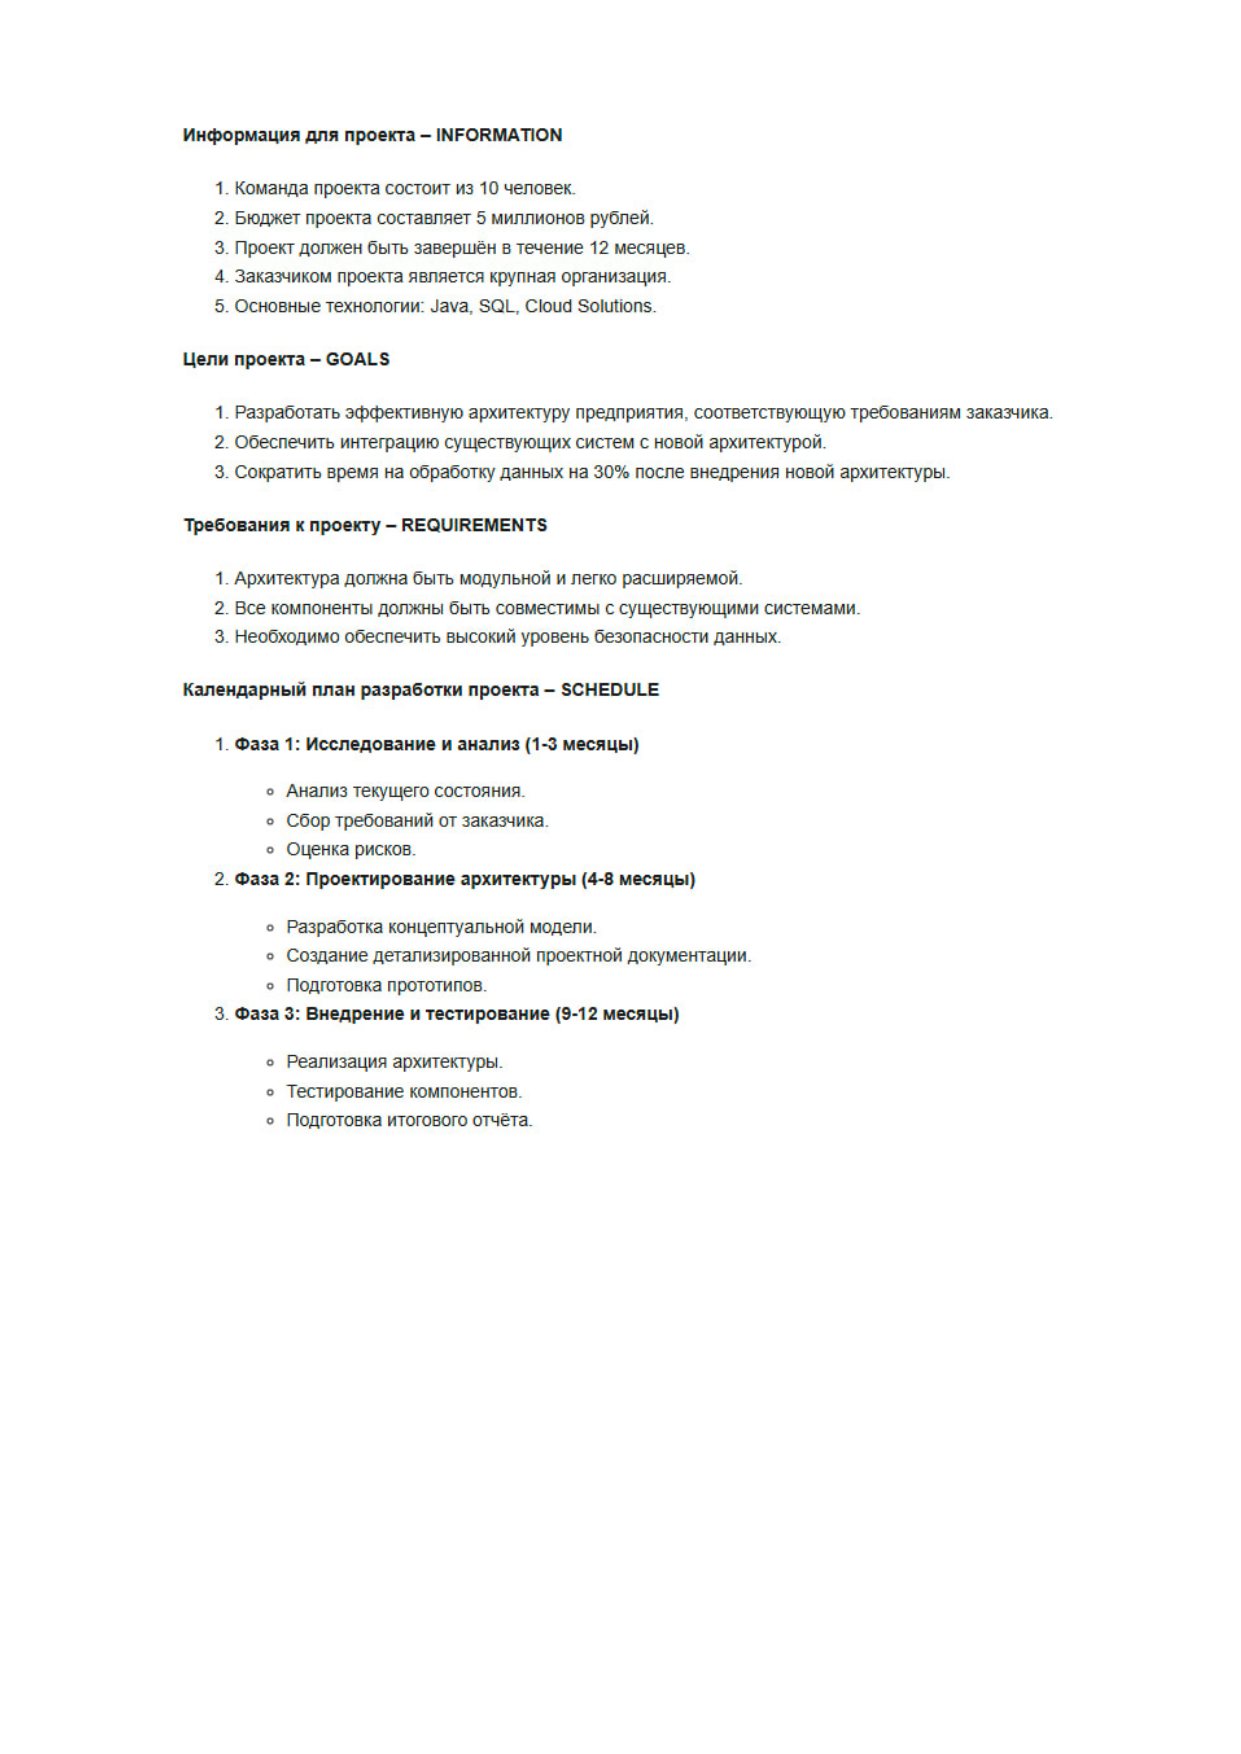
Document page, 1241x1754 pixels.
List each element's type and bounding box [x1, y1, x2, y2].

picture [177, 118, 1152, 1138]
